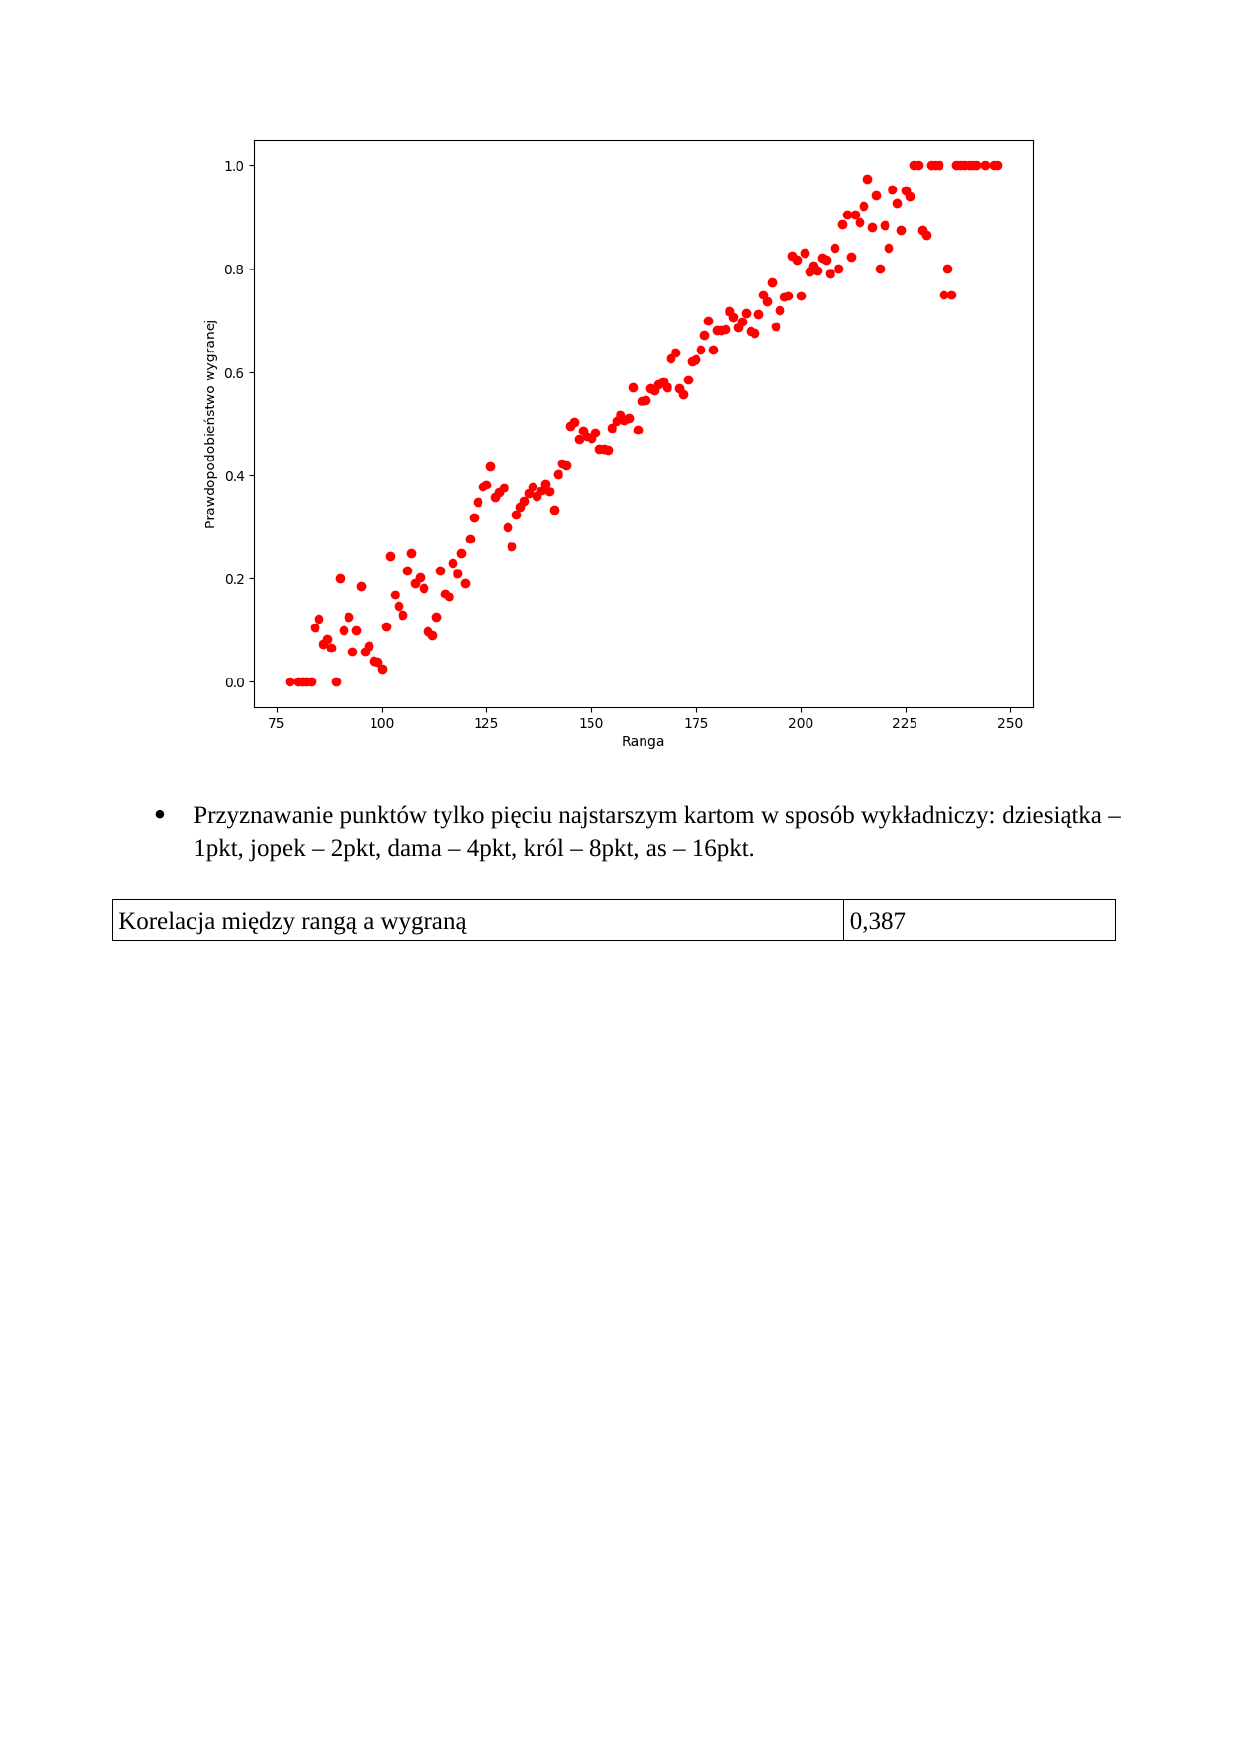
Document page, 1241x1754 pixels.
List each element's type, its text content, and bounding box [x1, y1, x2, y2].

table_header 0,387 [844, 900, 1115, 940]
list Przyznawanie punktów tylko pięciu najstarszym kartom w sposób wykładniczy: dziesiątka – 1pkt, jopek – 2pkt, dama – 4pkt, król – 8pkt, as – 16pkt. [156, 800, 1122, 862]
table_header Korelacja między rangą a wygraną [113, 900, 843, 940]
picture [128, 131, 1133, 763]
